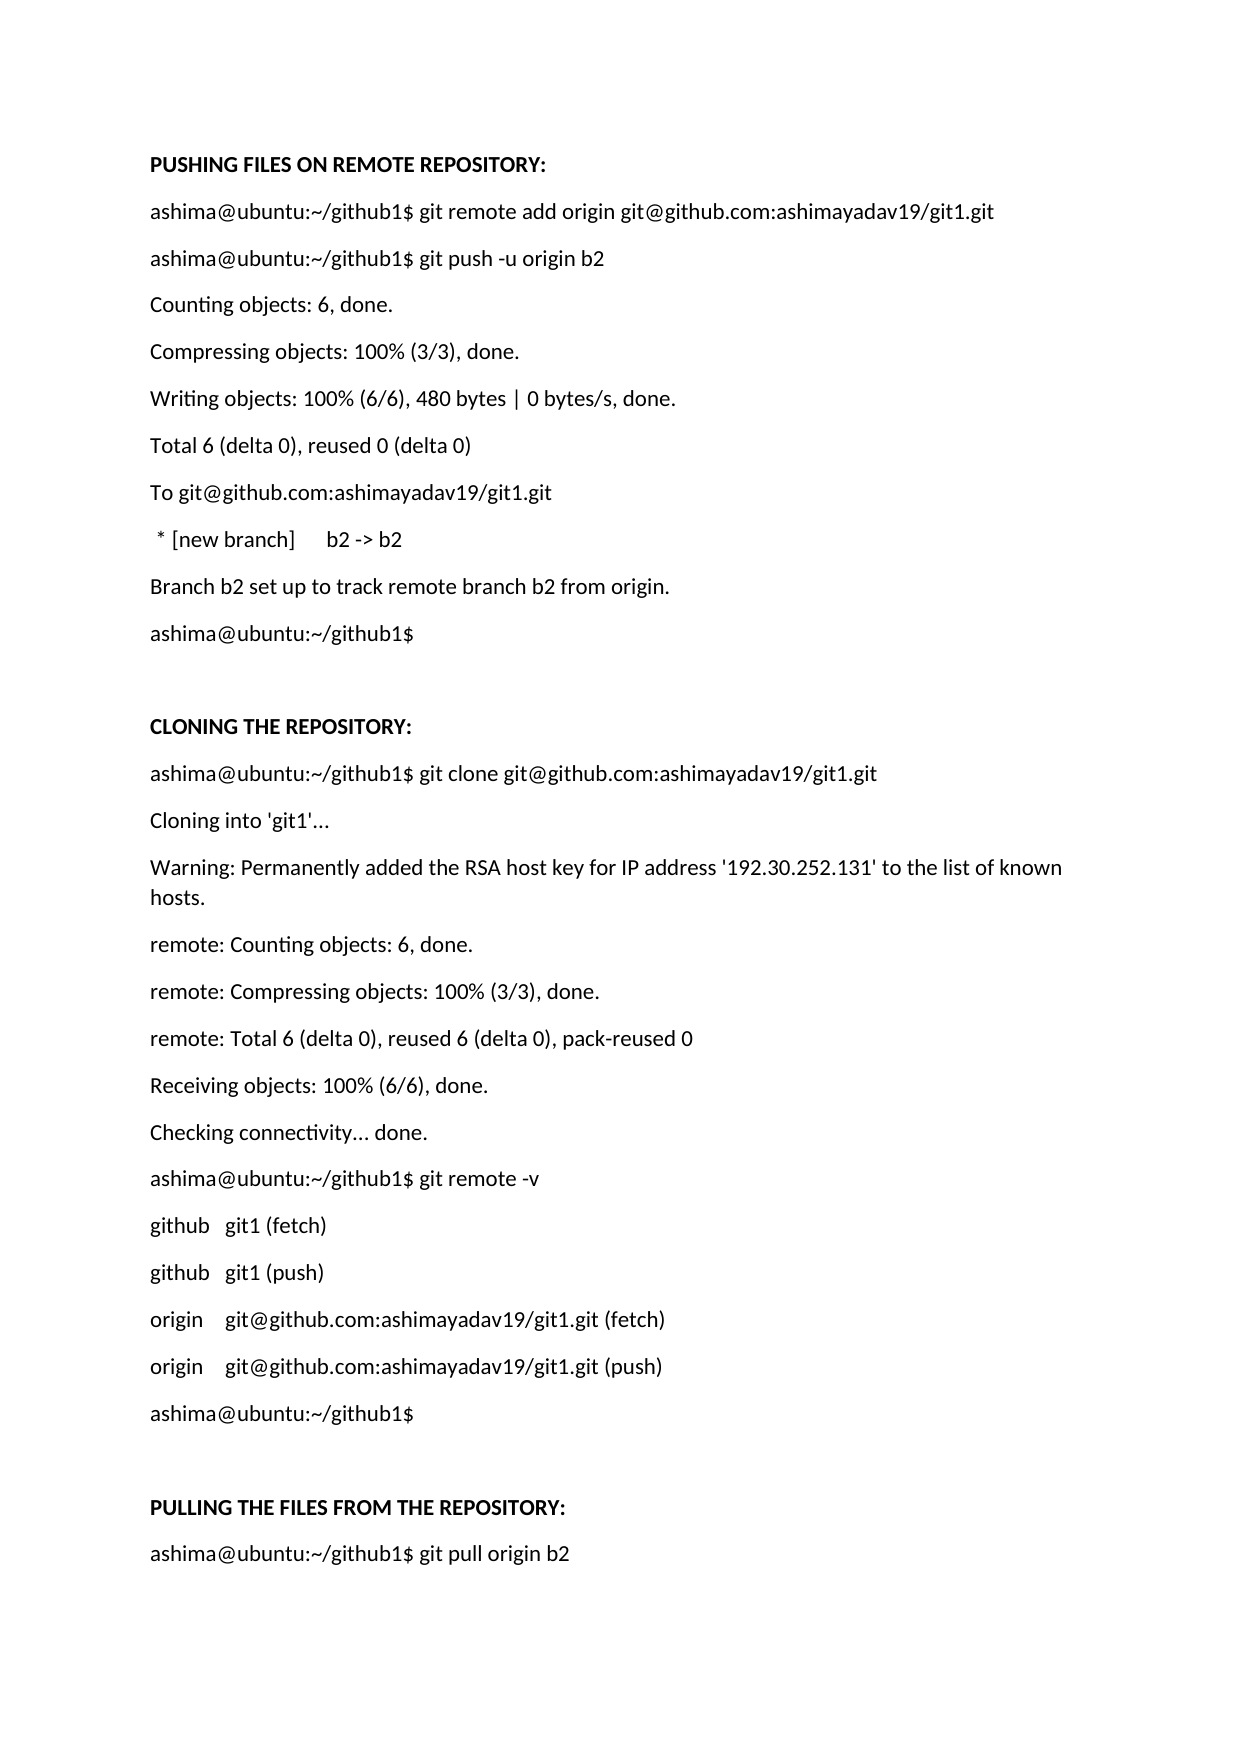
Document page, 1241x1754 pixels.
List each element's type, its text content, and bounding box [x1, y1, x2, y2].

text CLONING THE REPOSITORY: [150, 712, 1090, 741]
text ashima@ubuntu:~/github1$ git remote -v [150, 1164, 1090, 1193]
text ashima@ubuntu:~/github1$ git remote add origin git@github.com:ashimayadav19/git1.git [150, 197, 1090, 225]
text Cloning into 'git1'... [150, 806, 1090, 834]
text Receiving objects: 100% (6/6), done. [150, 1071, 1090, 1099]
text origin git@github.com:ashimayadav19/git1.git (fetch) [150, 1305, 1090, 1333]
text To git@github.com:ashimayadav19/git1.git [150, 478, 1090, 506]
text Counting objects: 6, done. [150, 291, 1090, 319]
text ashima@ubuntu:~/github1$ git clone git@github.com:ashimayadav19/git1.git [150, 759, 1090, 787]
text ashima@ubuntu:~/github1$ [150, 619, 1090, 647]
text ashima@ubuntu:~/github1$ git pull origin b2 [150, 1539, 1090, 1568]
text remote: Compressing objects: 100% (3/3), done. [150, 977, 1090, 1005]
text Total 6 (delta 0), reused 0 (delta 0) [150, 431, 1090, 459]
text ashima@ubuntu:~/github1$ git push -u origin b2 [150, 244, 1090, 272]
text Writing objects: 100% (6/6), 480 bytes | 0 bytes/s, done. [150, 384, 1090, 412]
text remote: Counting objects: 6, done. [150, 930, 1090, 958]
text Compressing objects: 100% (3/3), done. [150, 337, 1090, 366]
text origin git@github.com:ashimayadav19/git1.git (push) [150, 1352, 1090, 1380]
text Branch b2 set up to track remote branch b2 from origin. [150, 572, 1090, 600]
text github git1 (fetch) [150, 1211, 1090, 1239]
text * [new branch] b2 -> b2 [150, 525, 1090, 553]
text Warning: Permanently added the RSA host key for IP address '192.30.252.131' to the list of known hosts. [150, 853, 1090, 911]
text Checking connectivity... done. [150, 1118, 1090, 1146]
text ashima@ubuntu:~/github1$ [150, 1399, 1090, 1427]
text PULLING THE FILES FROM THE REPOSITORY: [150, 1493, 1090, 1521]
text PUSHING FILES ON REMOTE REPOSITORY: [150, 150, 1090, 178]
text github git1 (push) [150, 1258, 1090, 1286]
text remote: Total 6 (delta 0), reused 6 (delta 0), pack-reused 0 [150, 1024, 1090, 1052]
